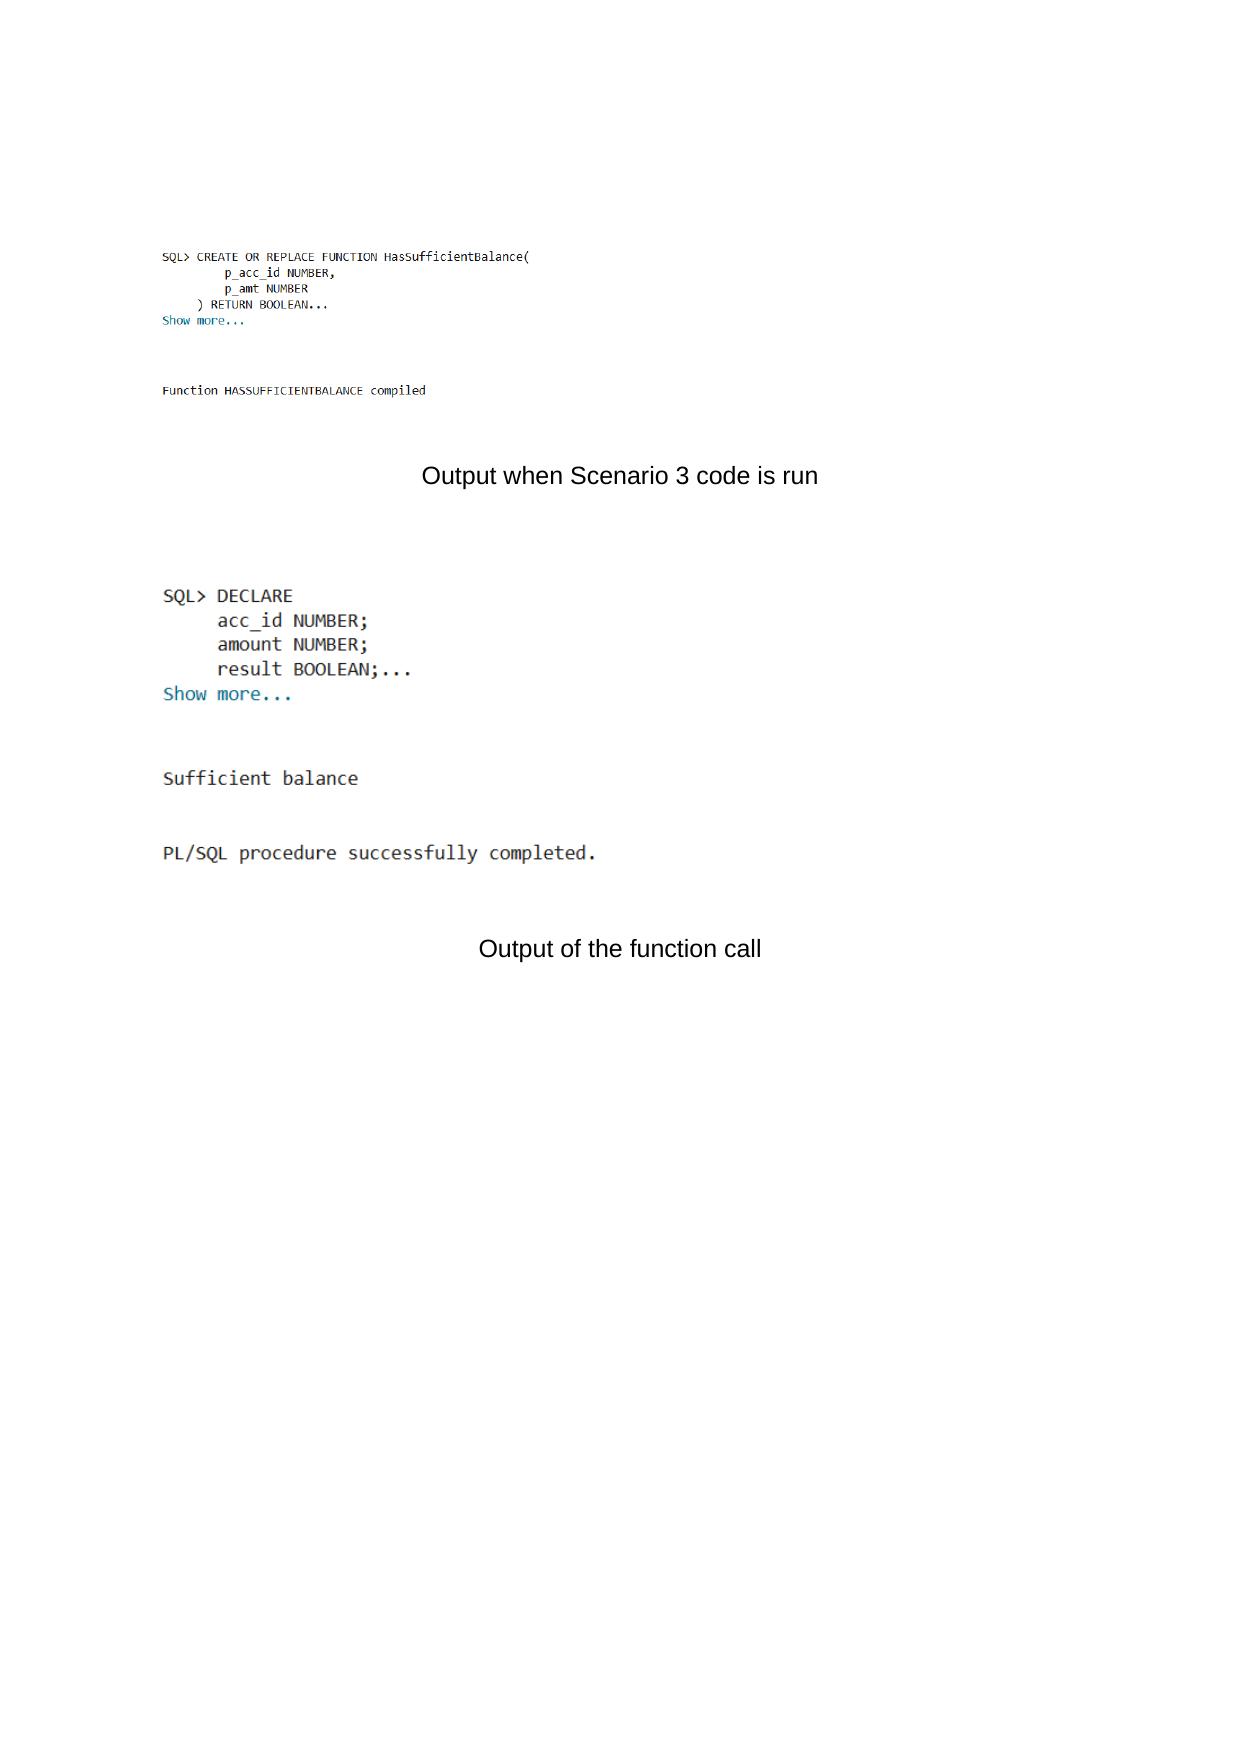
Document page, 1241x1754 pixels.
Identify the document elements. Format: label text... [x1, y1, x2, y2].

picture [150, 566, 1091, 882]
picture [150, 243, 1091, 408]
text Output when Scenario 3 code is run [150, 461, 1090, 490]
text Output of the function call [150, 934, 1090, 963]
